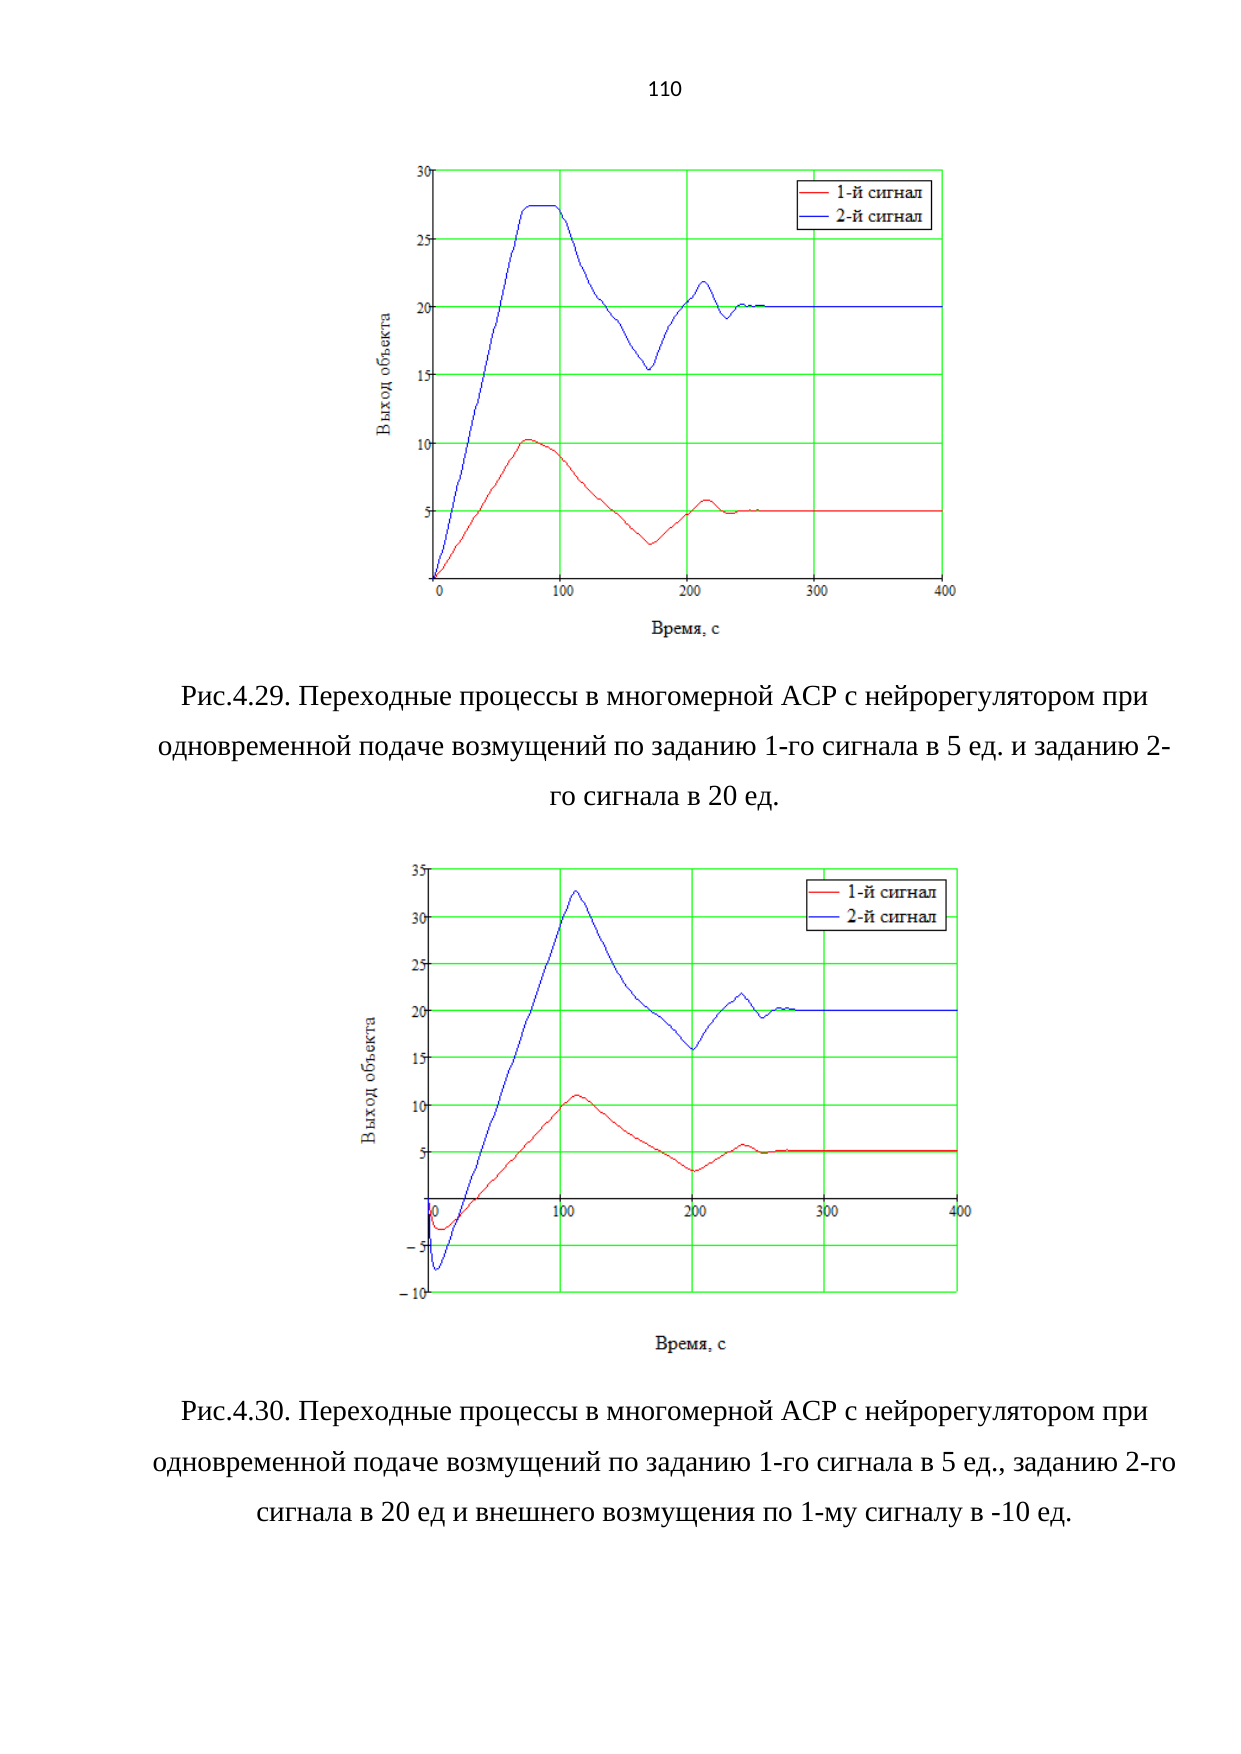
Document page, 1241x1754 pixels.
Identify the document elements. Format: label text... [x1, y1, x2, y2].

picture [344, 845, 985, 1363]
picture [360, 147, 969, 647]
text Рис.4.30. Переходные процессы в многомерной АСР с нейрорегулятором при одновременной подаче возмущений по заданию 1-го сигнала в 5 ед., заданию 2-го сигнала в 20 ед и внешнего возмущения по 1-му сигналу в -10 ед. [148, 1393, 1181, 1528]
text Рис.4.29. Переходные процессы в многомерной АСР с нейрорегулятором при одновременной подаче возмущений по заданию 1-го сигнала в 5 ед. и заданию 2-го сигнала в 20 ед. [148, 678, 1181, 812]
